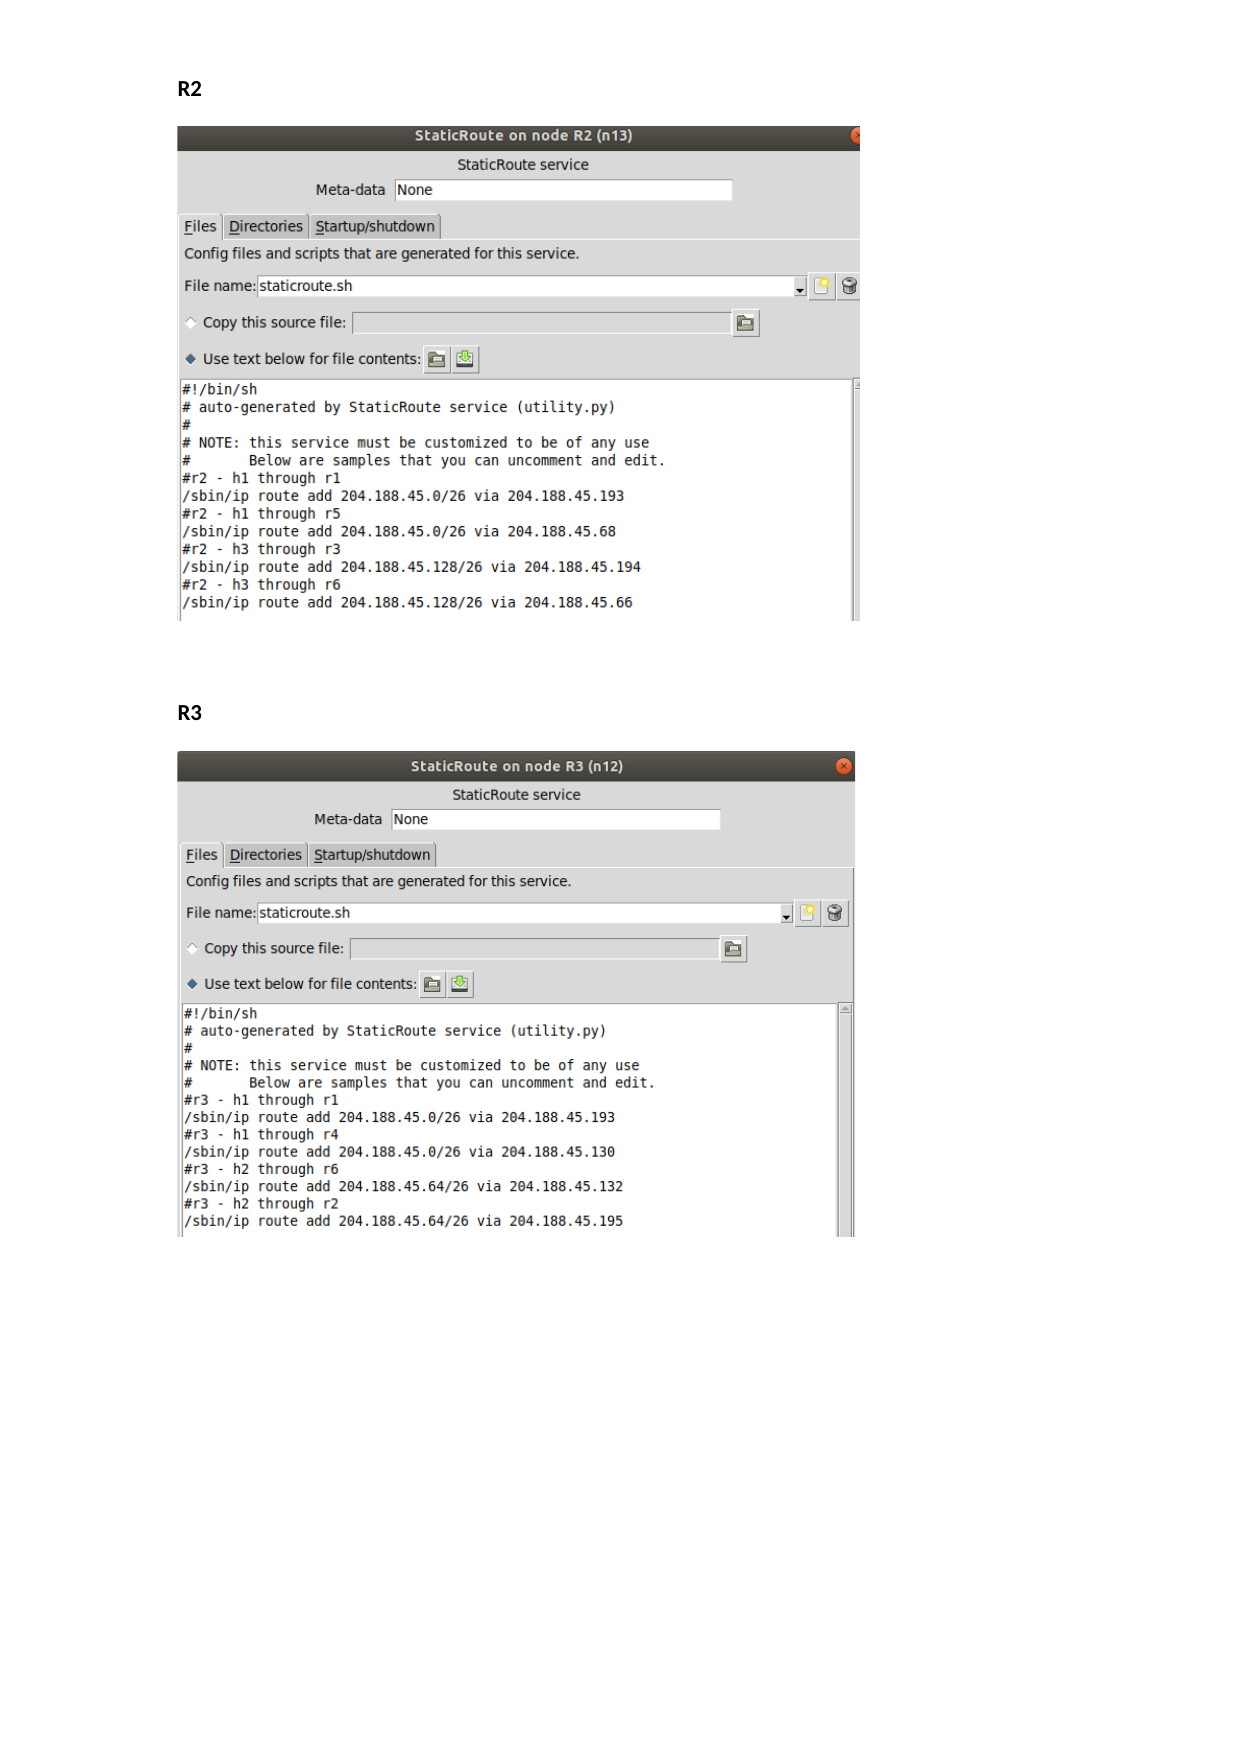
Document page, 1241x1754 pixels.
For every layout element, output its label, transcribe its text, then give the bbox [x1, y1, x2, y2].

picture [177, 751, 856, 1237]
text R2 [177, 74, 1152, 102]
picture [177, 126, 860, 621]
text R3 [177, 698, 1152, 726]
